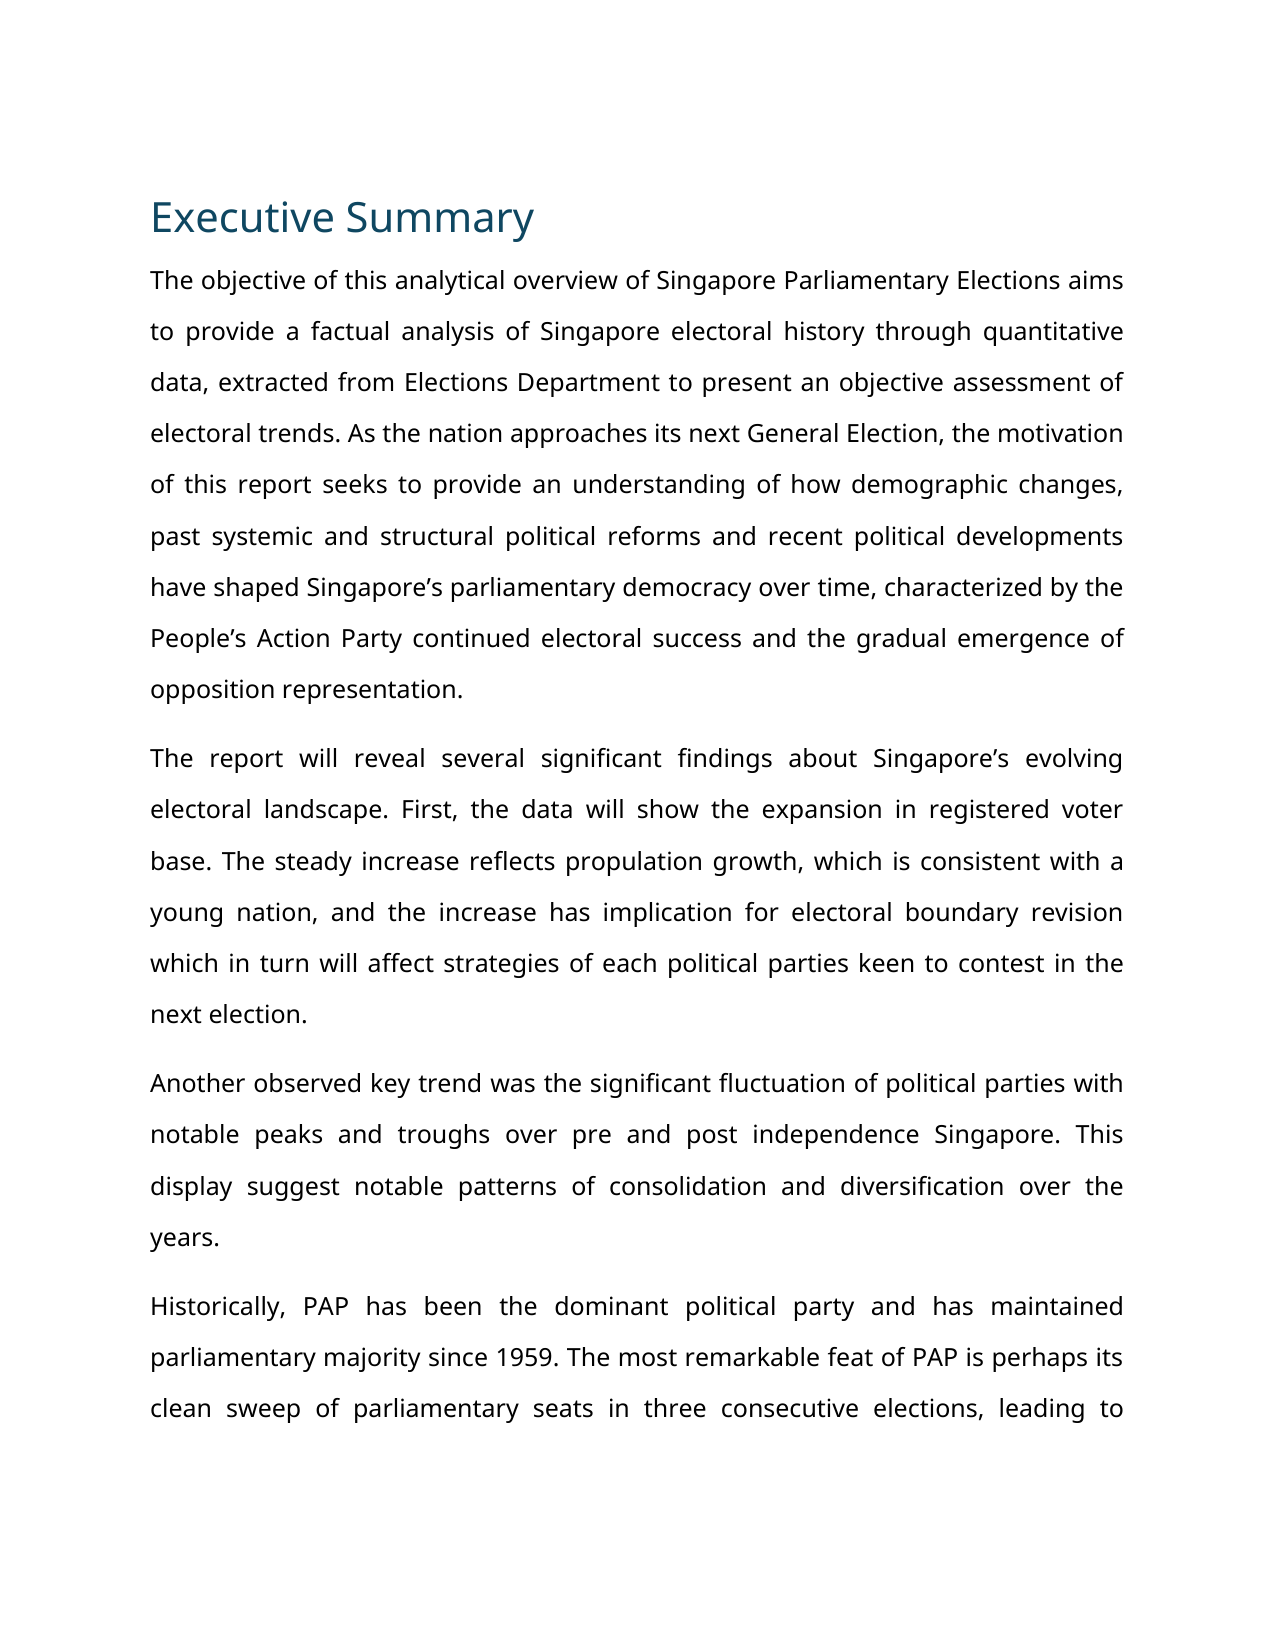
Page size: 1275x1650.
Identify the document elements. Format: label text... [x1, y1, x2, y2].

subtitle Executive Summary [150, 187, 1125, 244]
text The report will reveal several significant findings about Singapore’s evolving electoral landscape. First, the data will show the expansion in registered voter base. The steady increase reflects propulation growth, which is consistent with a young nation, and the increase has implication for electoral boundary revision which in turn will affect strategies of each political parties keen to contest in the next election. [150, 741, 1125, 1030]
text The objective of this analytical overview of Singapore Parliamentary Elections aims to provide a factual analysis of Singapore electoral history through quantitative data, extracted from Elections Department to present an objective assessment of electoral trends. As the nation approaches its next General Election, the motivation of this report seeks to provide an understanding of how demographic changes, past systemic and structural political reforms and recent political developments have shaped Singapore’s parliamentary democracy over time, characterized by the People’s Action Party continued electoral success and the gradual emergence of opposition representation. [150, 263, 1125, 705]
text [150, 1289, 1125, 1425]
text Another observed key trend was the significant fluctuation of political parties with notable peaks and troughs over pre and post independence Singapore. This display suggest notable patterns of consolidation and diversification over the years. [150, 1066, 1125, 1253]
